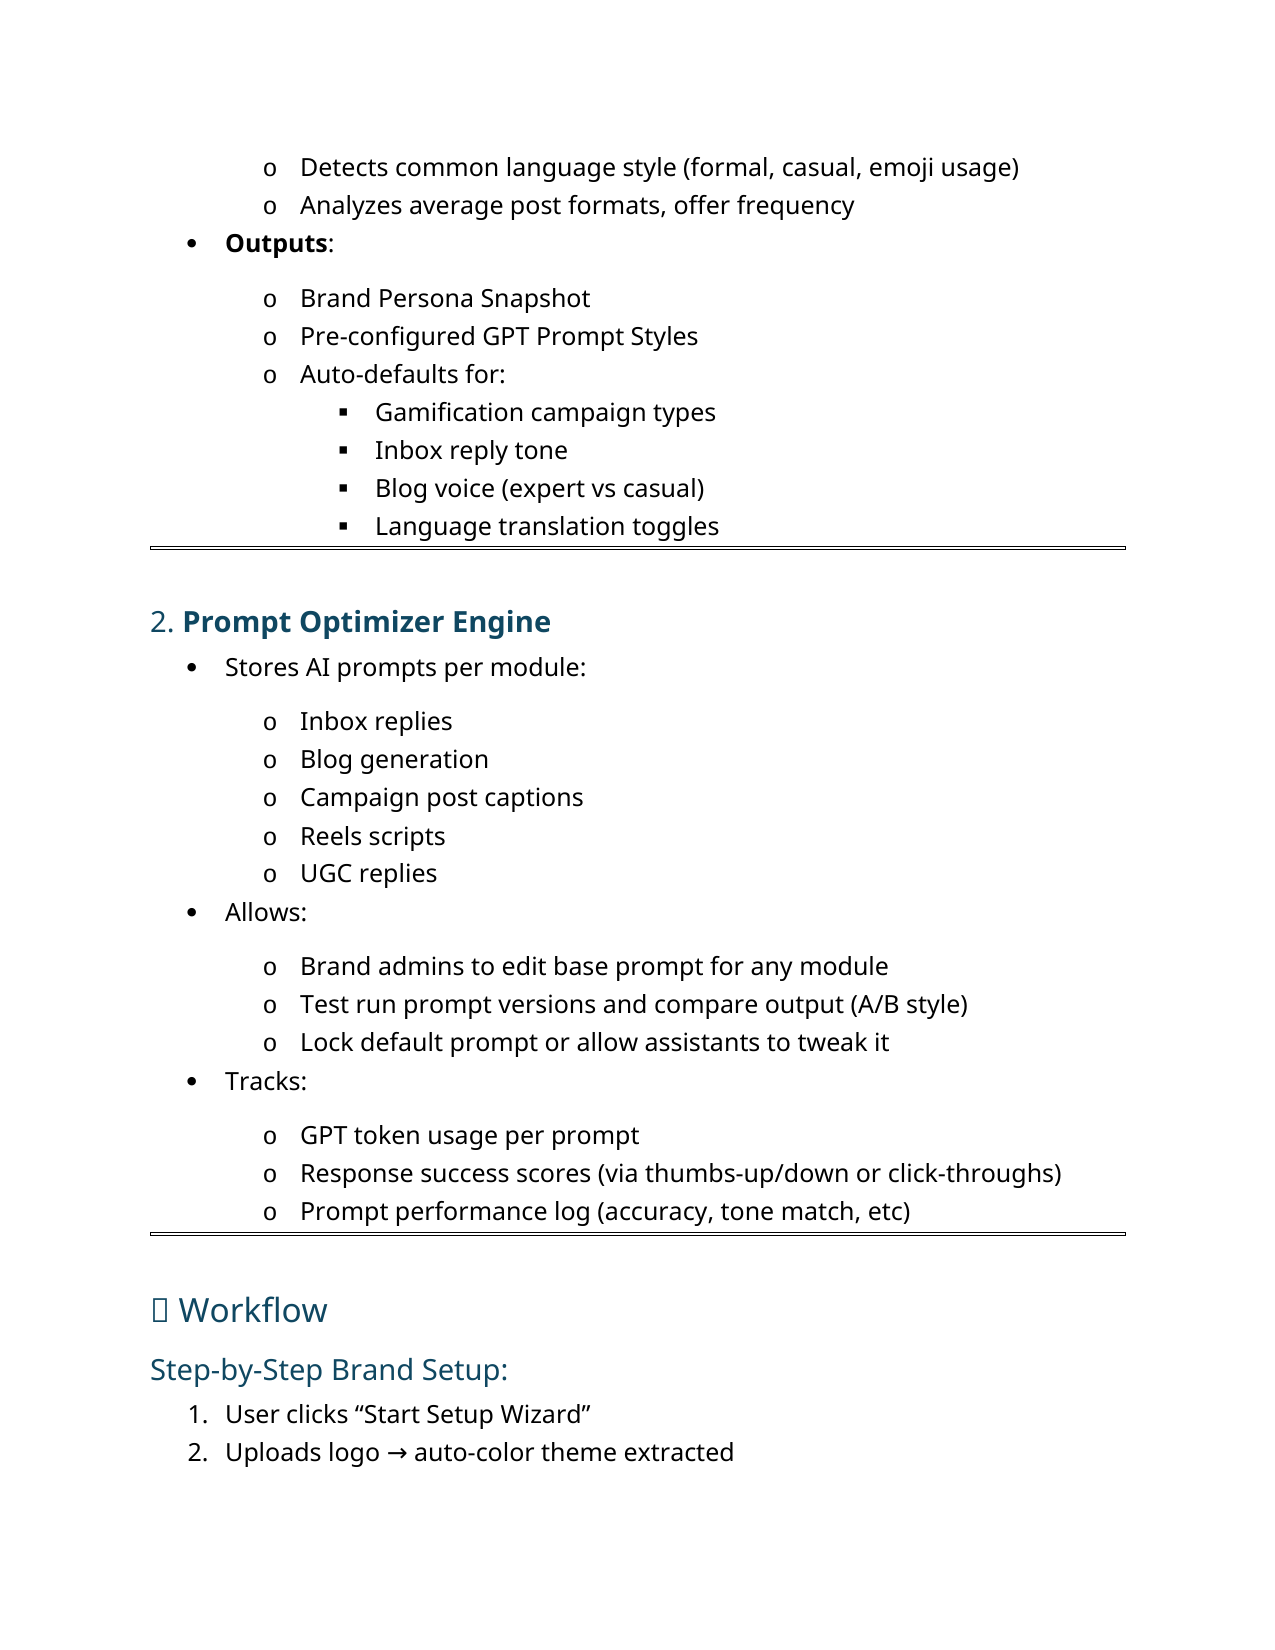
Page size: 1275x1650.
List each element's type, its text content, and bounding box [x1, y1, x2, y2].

list Allows: [187, 894, 1125, 928]
list Test run prompt versions and compare output (A/B style) [262, 987, 1125, 1021]
list Inbox replies [262, 704, 1125, 738]
list Analyzes average post formats, offer frequency [262, 188, 1125, 222]
subtitle 2. Prompt Optimizer Engine [150, 601, 1125, 641]
list Language translation toggles [337, 508, 1125, 542]
list Outputs: [187, 226, 1125, 260]
list Prompt performance log (accuracy, tone match, etc) [262, 1194, 1125, 1228]
list GPT token usage per prompt [262, 1118, 1125, 1152]
subtitle 🧩 Workflow [150, 1287, 1125, 1332]
list Blog generation [262, 742, 1125, 776]
list Brand admins to edit base prompt for any module [262, 949, 1125, 983]
list Stores AI prompts per module: [187, 649, 1125, 683]
list Uploads logo → auto-color theme extracted [187, 1435, 1125, 1469]
list Detects common language style (formal, casual, emoji usage) [262, 150, 1125, 184]
list Inbox reply tone [337, 433, 1125, 467]
subtitle Step-by-Step Brand Setup: [150, 1349, 1125, 1389]
list Gamification campaign types [337, 395, 1125, 429]
list Auto-defaults for: [262, 357, 1125, 391]
list Brand Persona Snapshot [262, 281, 1125, 315]
list Campaign post captions [262, 780, 1125, 814]
list Tracks: [187, 1063, 1125, 1097]
list Pre-configured GPT Prompt Styles [262, 319, 1125, 353]
list UGC replies [262, 856, 1125, 890]
list Blog voice (expert vs casual) [337, 471, 1125, 505]
list User clicks “Start Setup Wizard” [187, 1397, 1125, 1431]
list Reels scripts [262, 818, 1125, 852]
list Response success scores (via thumbs-up/down or click-throughs) [262, 1156, 1125, 1190]
list Lock default prompt or allow assistants to tweak it [262, 1025, 1125, 1059]
